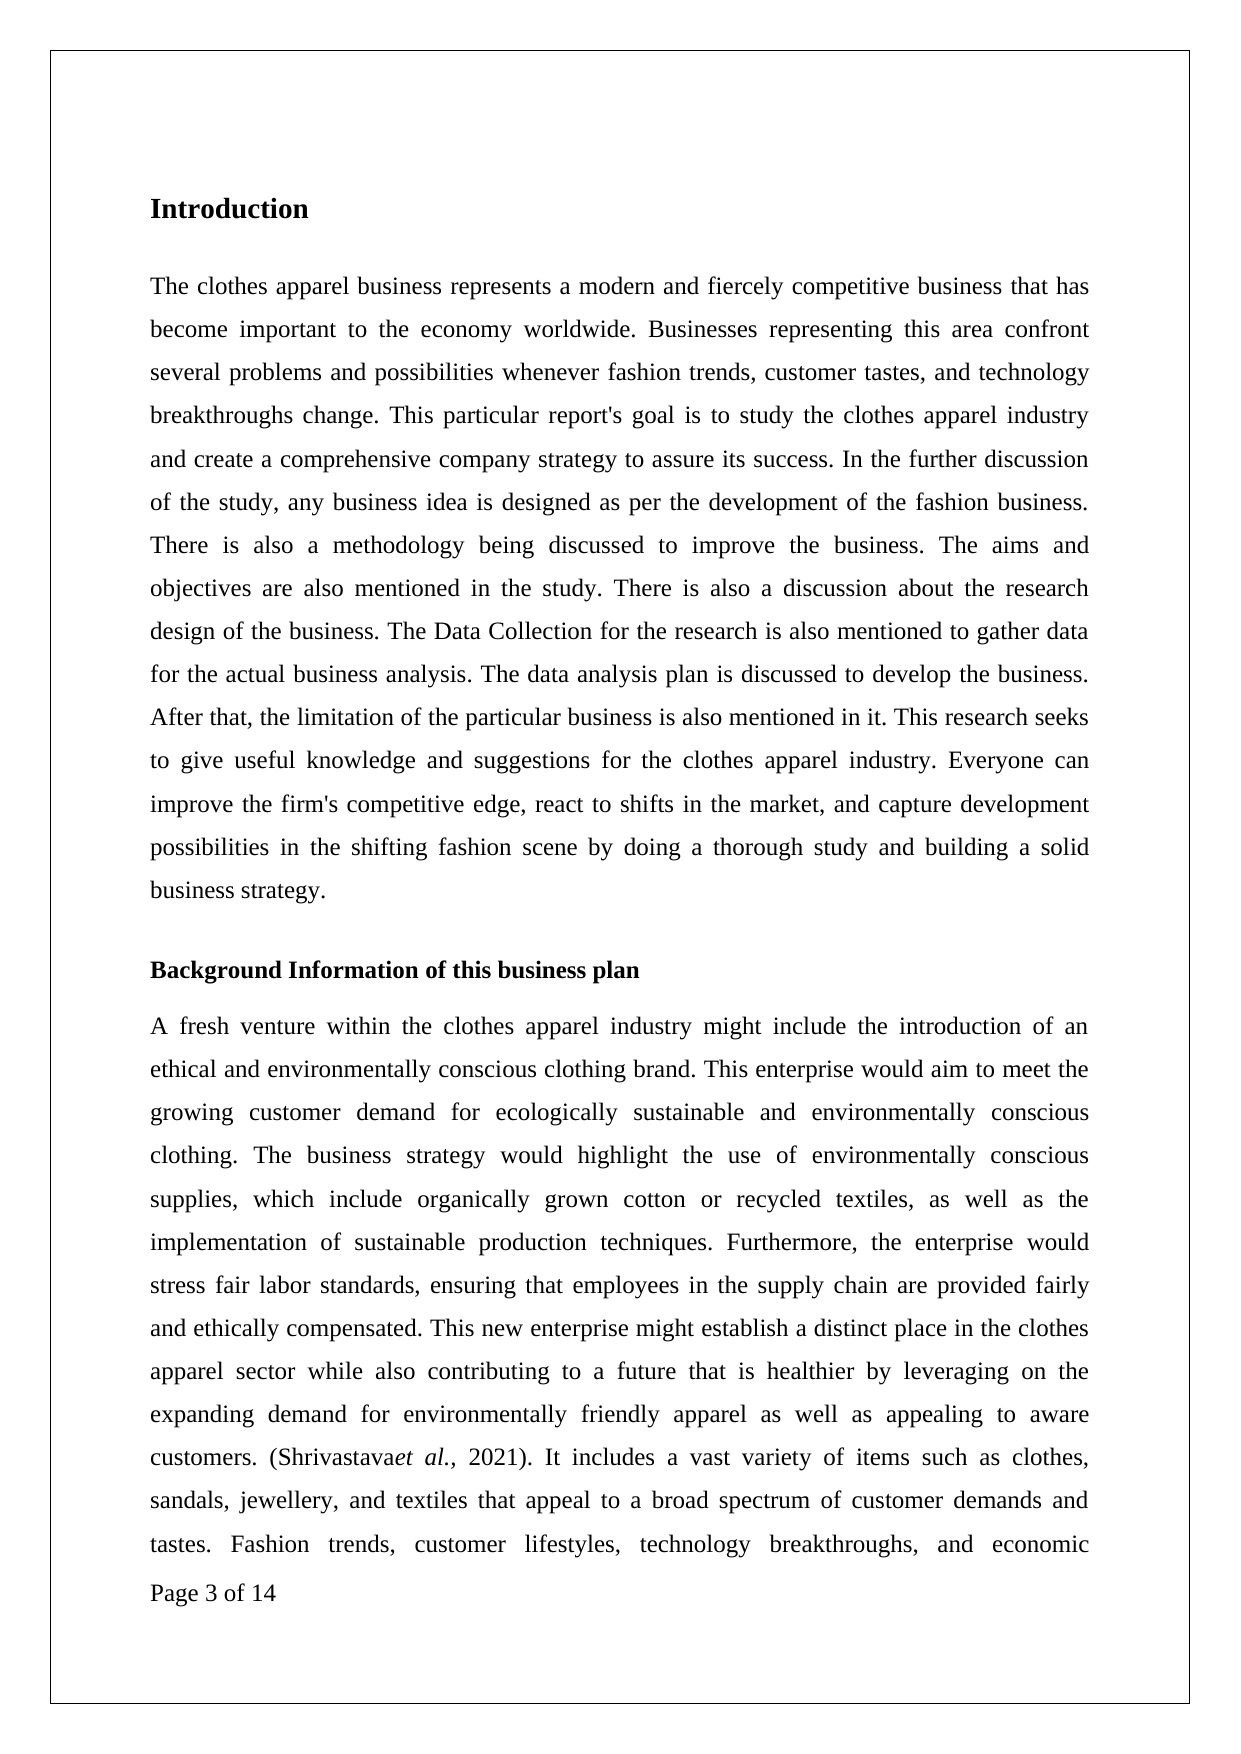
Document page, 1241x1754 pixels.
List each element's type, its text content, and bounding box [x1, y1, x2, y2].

text The clothes apparel business represents a modern and fiercely competitive business that has become important to the economy worldwide. Businesses representing this area confront several problems and possibilities whenever fashion trends, customer tastes, and technology breakthroughs change. This particular report's goal is to study the clothes apparel industry and create a comprehensive company strategy to assure its success. In the further discussion of the study, any business idea is designed as per the development of the fashion business. There is also a methodology being discussed to improve the business. The aims and objectives are also mentioned in the study. There is also a discussion about the research design of the business. The Data Collection for the research is also mentioned to gather data for the actual business analysis. The data analysis plan is discussed to develop the business. After that, the limitation of the particular business is also mentioned in it. This research seeks to give useful knowledge and suggestions for the clothes apparel industry. Everyone can improve the firm's competitive edge, react to shifts in the market, and capture development possibilities in the shifting fashion scene by doing a thorough study and building a solid business strategy. [150, 271, 1090, 904]
subtitle Introduction [150, 192, 1090, 225]
subtitle Background Information of this business plan [150, 956, 1090, 984]
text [150, 1011, 1090, 1557]
